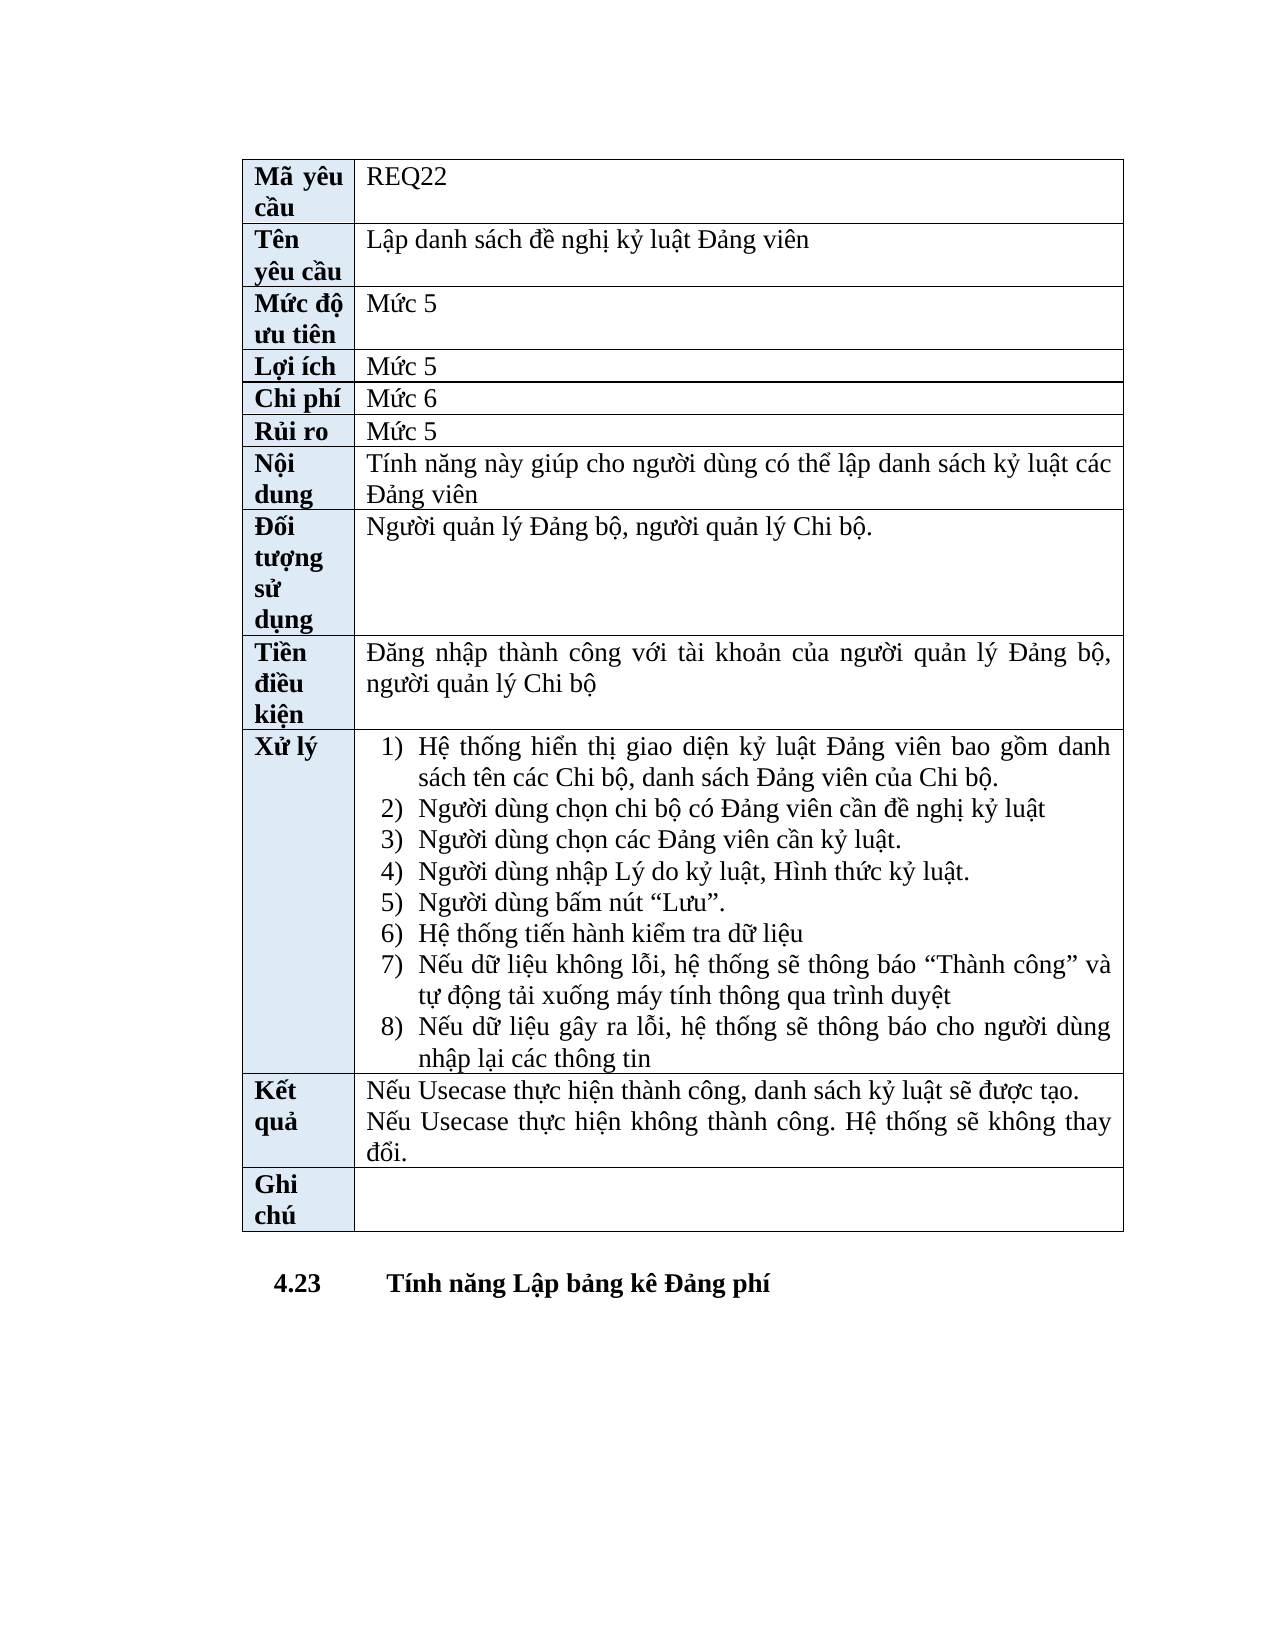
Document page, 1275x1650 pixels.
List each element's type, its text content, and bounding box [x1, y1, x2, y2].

table_cell Mức độ ưu tiên [243, 287, 354, 349]
table_cell Người quản lý Đảng bộ, người quản lý Chi bộ. [355, 510, 1123, 635]
list Tính năng Lập bảng kê Đảng phí [274, 1268, 1127, 1299]
table_cell Tính năng này giúp cho người dùng có thể lập danh sách kỷ luật các Đảng viên [355, 447, 1123, 509]
table_cell Lập danh sách đề nghị kỷ luật Đảng viên [355, 224, 1123, 286]
table_cell Mức 5 [355, 415, 1123, 446]
table_cell Ghi chú [243, 1168, 354, 1231]
table_cell Mức 6 [355, 383, 1123, 413]
table_cell Kết quả [243, 1074, 354, 1167]
table_cell Tiền điều kiện [243, 636, 354, 729]
table_header Mã yêu cầu [243, 160, 354, 222]
table_cell Chi phí [243, 383, 354, 413]
table_cell Nếu Usecase thực hiện thành công, danh sách kỷ luật sẽ được tạo. Nếu Usecase thực hiện không thành công. Hệ thống sẽ không thay đổi. [355, 1074, 1123, 1167]
table_cell Mức 5 [355, 287, 1123, 349]
table_cell Tên yêu cầu [243, 224, 354, 286]
table_cell Đăng nhập thành công với tài khoản của người quản lý Đảng bộ, người quản lý Chi bộ [355, 636, 1123, 729]
table_cell Hệ thống hiển thị giao diện kỷ luật Đảng viên bao gồm danh sách tên các Chi bộ, danh sách Đảng viên của Chi bộ. Người dùng chọn chi bộ có Đảng viên cần đề nghị kỷ luật Người dùng chọn các Đảng viên cần kỷ luật. Người dùng nhập Lý do kỷ luật, Hình thức kỷ luật. Người dùng bấm nút “Lưu”. Hệ thống tiến hành kiểm tra dữ liệu Nếu dữ liệu không lỗi, hệ thống sẽ thông báo “Thành công” và tự động tải xuống máy tính thông qua trình duyệt Nếu dữ liệu gây ra lỗi, hệ thống sẽ thông báo cho người dùng nhập lại các thông tin [355, 730, 1123, 1073]
table_cell Xử lý [243, 730, 354, 1073]
table_cell [355, 1168, 1123, 1231]
table_cell Rủi ro [243, 415, 354, 446]
table_cell Lợi ích [243, 350, 354, 381]
table_cell Nội dung [243, 447, 354, 509]
table_cell Mức 5 [355, 350, 1123, 381]
table_header REQ22 [355, 160, 1123, 222]
table_cell Đối tượng sử dụng [243, 510, 354, 635]
